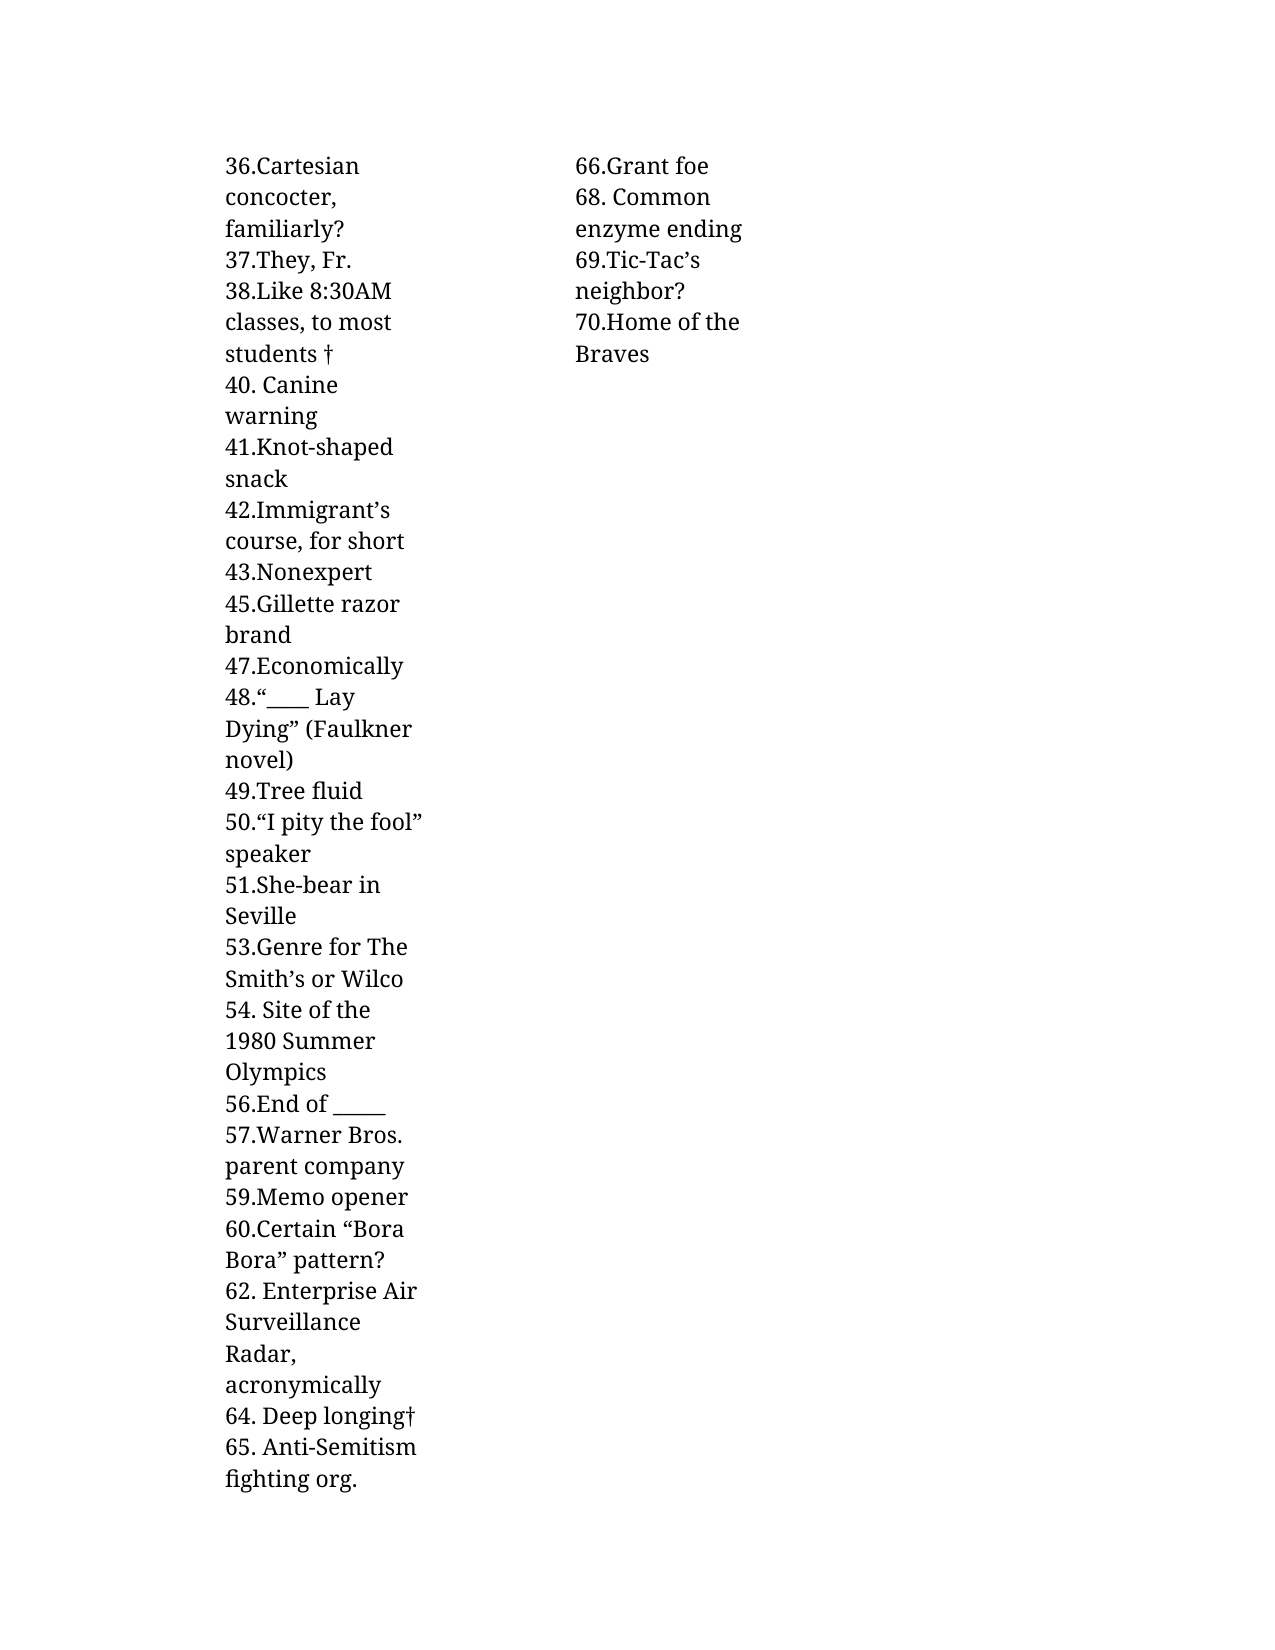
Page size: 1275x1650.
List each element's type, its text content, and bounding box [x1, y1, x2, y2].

text 69.Tic-Tac’s neighbor? [575, 244, 775, 306]
text 70.Home of the Braves [575, 306, 775, 369]
text 42.Immigrant’s course, for short [225, 494, 425, 556]
text 59.Memo opener [225, 1181, 425, 1212]
text 40. Canine warning [225, 369, 425, 431]
text 36.Cartesian concocter, familiarly? [225, 150, 425, 244]
text 54. Site of the 1980 Summer Olympics [225, 994, 425, 1087]
text 38.Like 8:30AM classes, to most students † [225, 275, 425, 369]
text 48.“____ Lay Dying” (Faulkner novel) [225, 681, 425, 775]
text 43.Nonexpert [225, 556, 425, 587]
text 50.“I pity the fool” speaker [225, 806, 425, 869]
text 65. Anti-Semitism fighting org. [225, 1431, 425, 1494]
text 60.Certain “Bora Bora” pattern? [225, 1212, 425, 1275]
text 37.They, Fr. [225, 244, 425, 275]
text 64. Deep longing† [225, 1400, 425, 1431]
text 51.She-bear in Seville [225, 869, 425, 931]
text 68. Common enzyme ending [575, 181, 775, 244]
text 62. Enterprise Air Surveillance Radar, acronymically [225, 1275, 425, 1400]
text 49.Tree fluid [225, 775, 425, 806]
text 45.Gillette razor brand [225, 587, 425, 650]
text 41.Knot-shaped snack [225, 431, 425, 494]
text 53.Genre for The Smith’s or Wilco [225, 931, 425, 994]
text 56.End of _____ [225, 1087, 425, 1119]
text 57.Warner Bros. parent company [225, 1119, 425, 1181]
text 47.Economically [225, 650, 425, 681]
text 66.Grant foe [575, 150, 775, 181]
